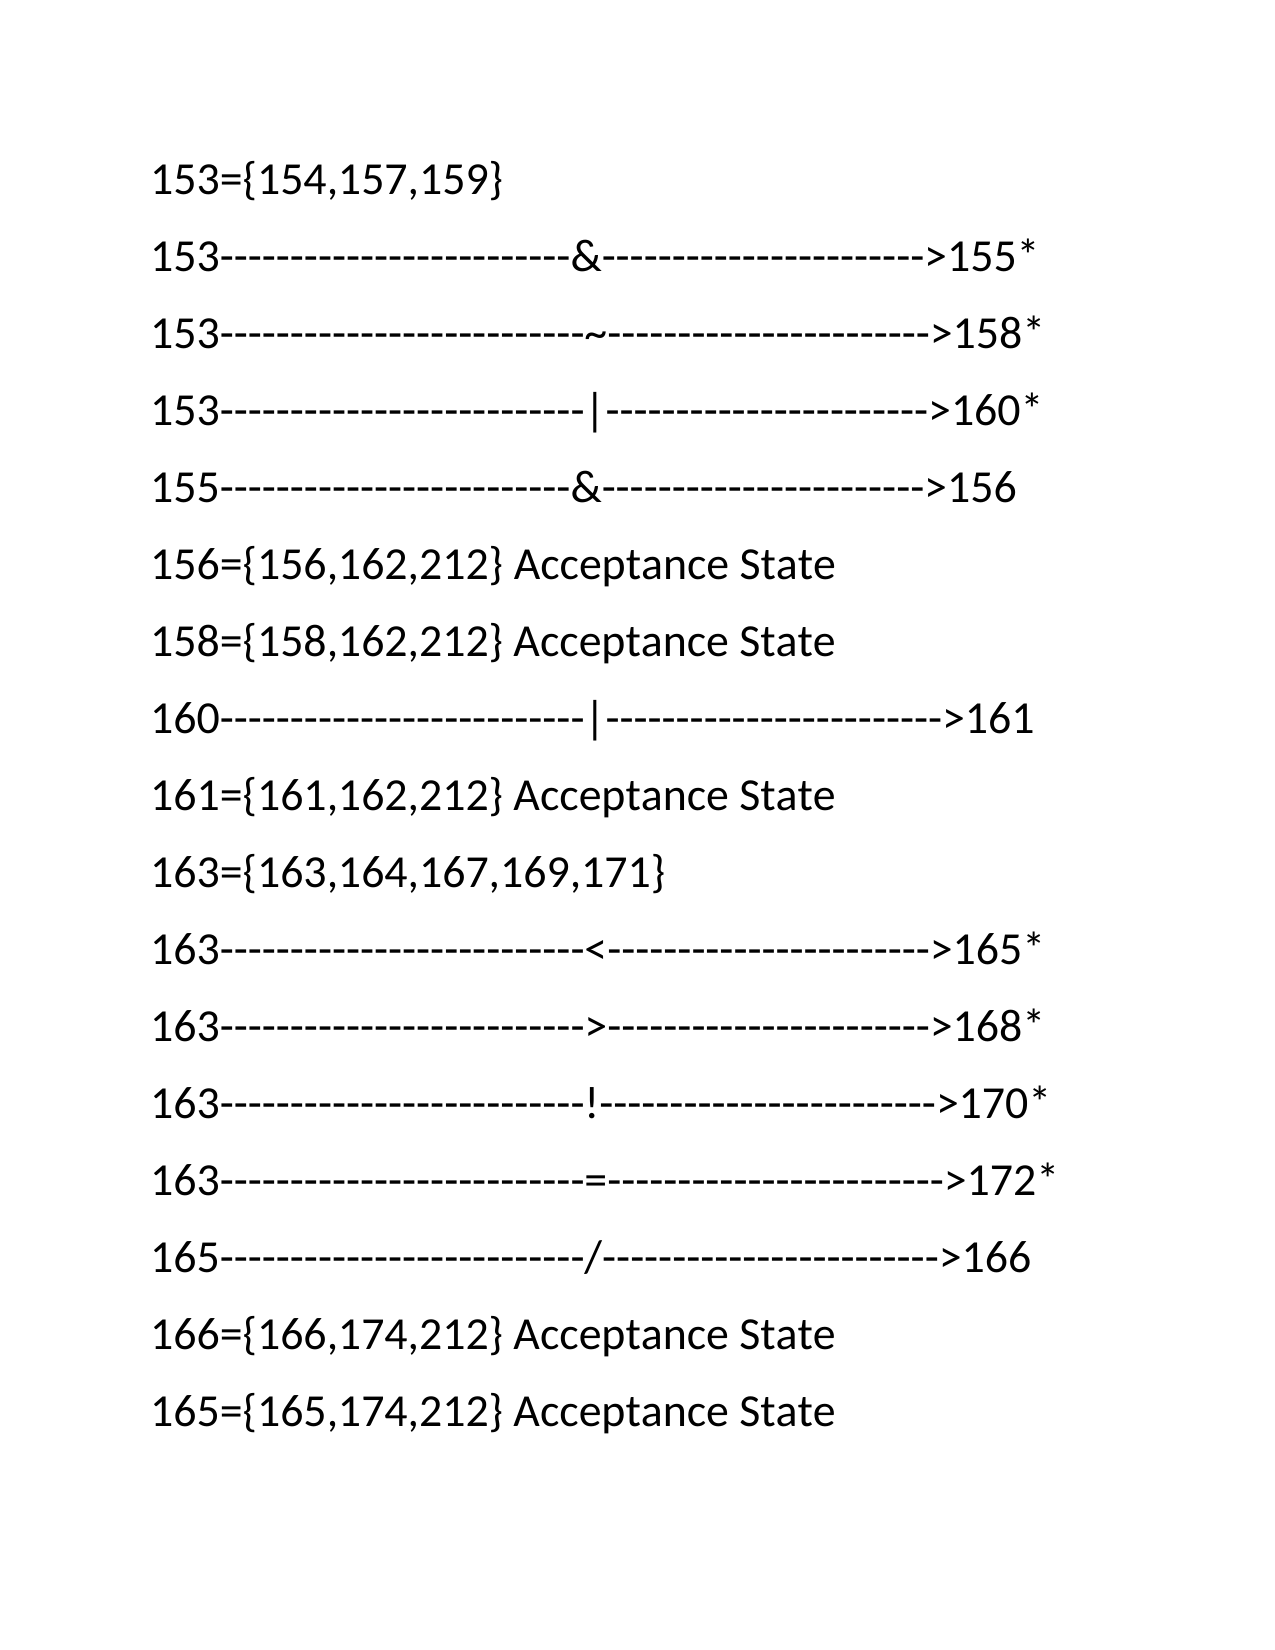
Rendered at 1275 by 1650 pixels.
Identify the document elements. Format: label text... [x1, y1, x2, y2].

text 163={163,164,167,169,171} [150, 843, 1125, 899]
text 153--------------------------|----------------------->160* [150, 381, 1125, 437]
text 153--------------------------~----------------------->158* [150, 304, 1125, 360]
text 163--------------------------<----------------------->165* [150, 920, 1125, 976]
text 165--------------------------/------------------------>166 [150, 1228, 1125, 1284]
text 153={154,157,159} [150, 150, 1125, 206]
text 153-------------------------&----------------------->155* [150, 227, 1125, 283]
text 161={161,162,212} Acceptance State [150, 766, 1125, 822]
text 155-------------------------&----------------------->156 [150, 458, 1125, 514]
text 166={166,174,212} Acceptance State [150, 1305, 1125, 1361]
text 160--------------------------|------------------------>161 [150, 689, 1125, 745]
text 163--------------------------!------------------------>170* [150, 1074, 1125, 1130]
text 156={156,162,212} Acceptance State [150, 535, 1125, 591]
text 163-------------------------->----------------------->168* [150, 997, 1125, 1053]
text 163--------------------------=------------------------>172* [150, 1151, 1125, 1207]
text 165={165,174,212} Acceptance State [150, 1382, 1125, 1438]
text 158={158,162,212} Acceptance State [150, 612, 1125, 668]
